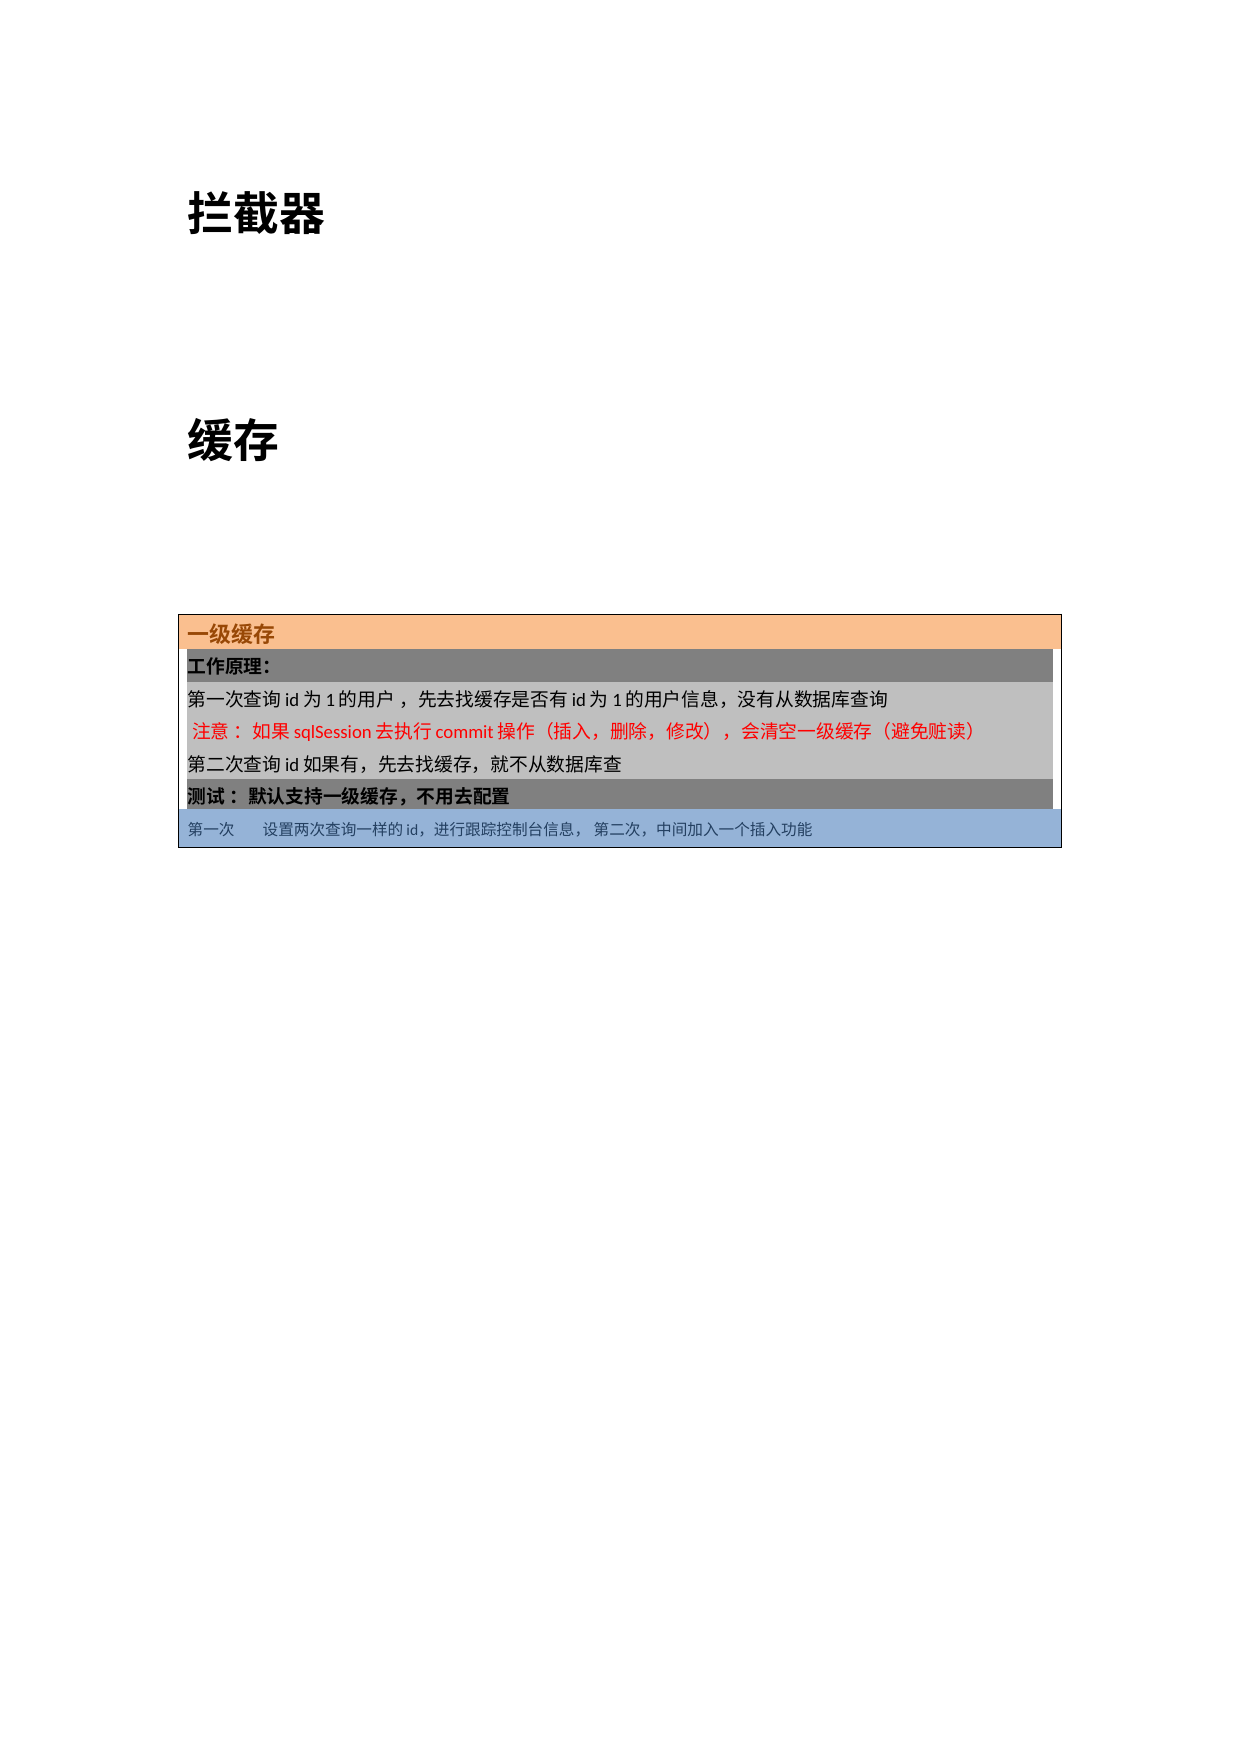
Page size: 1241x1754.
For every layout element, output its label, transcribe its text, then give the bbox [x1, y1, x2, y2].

text 第一次查询id为1的用户 ，先去找缓存是否有id为1的用户信息，没有从数据库查询 [187, 682, 1053, 714]
text 第二次查询id如果有，先去找缓存，就不从数据库查 [187, 747, 1053, 779]
text 一级缓存 [179, 615, 1061, 649]
text 注意 ：如果sqlSession去执行commit操作（插入，删除，修改），会清空一级缓存（避免赃读） [187, 714, 1053, 747]
text 工作原理： [187, 649, 1053, 682]
subtitle 拦截器 [187, 162, 1053, 259]
text 测试 ：默认支持一级缓存，不用去配置 [187, 779, 1053, 809]
subtitle 缓存 [187, 388, 1053, 486]
list 设置两次查询一样的id，进行跟踪控制台信息， 第二次，中间加入一个插入功能 [179, 809, 1061, 847]
